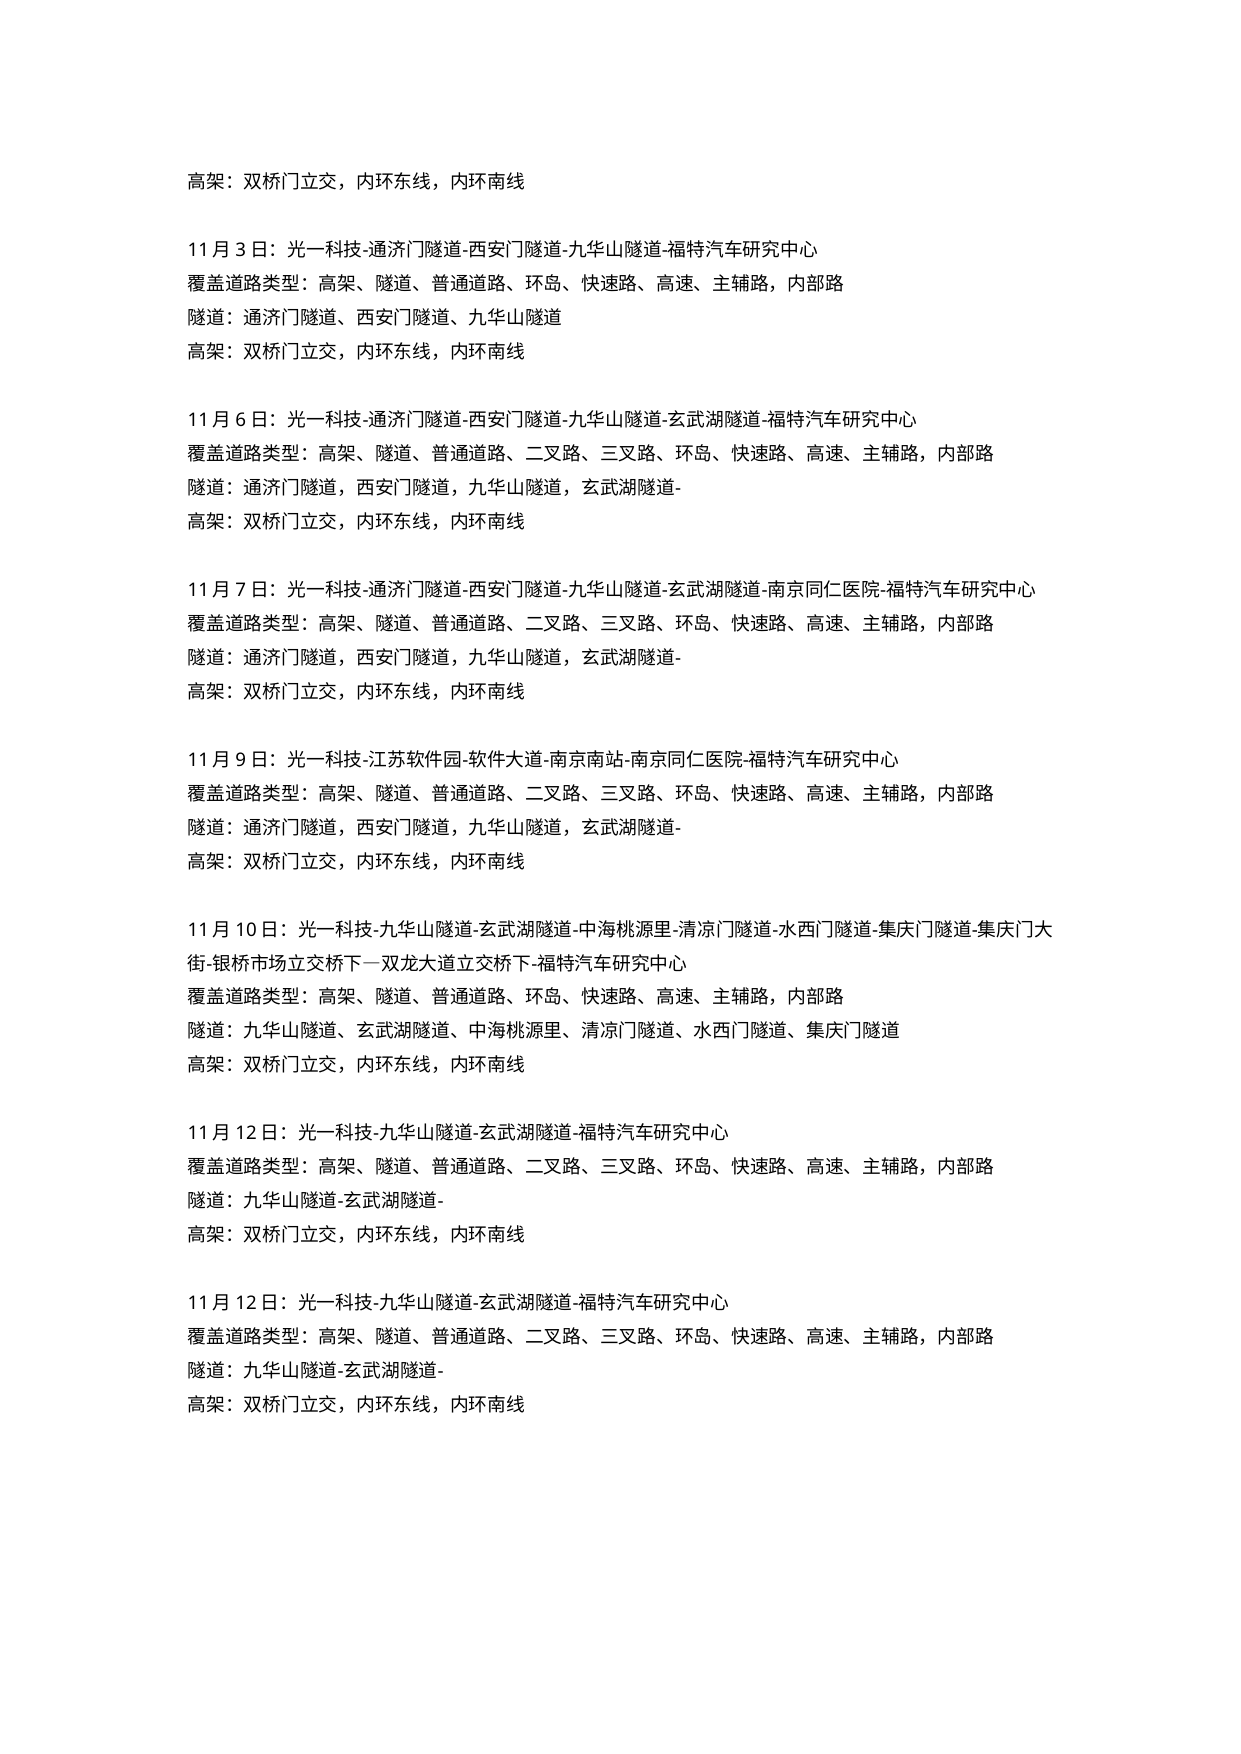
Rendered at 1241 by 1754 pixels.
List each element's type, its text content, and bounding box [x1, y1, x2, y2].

text 覆盖道路类型：高架、隧道、普通道路、二叉路、三叉路、环岛、快速路、高速、主辅路，内部路 [187, 605, 1053, 639]
text 高架：双桥门立交，内环东线，内环南线 [187, 1047, 1053, 1081]
text 覆盖道路类型：高架、隧道、普通道路、二叉路、三叉路、环岛、快速路、高速、主辅路，内部路 [187, 775, 1053, 809]
text 覆盖道路类型：高架、隧道、普通道路、环岛、快速路、高速、主辅路，内部路 [187, 266, 1053, 300]
text 高架：双桥门立交，内环东线，内环南线 [187, 843, 1053, 877]
text 隧道：九华山隧道、玄武湖隧道、中海桃源里、清凉门隧道、水西门隧道、集庆门隧道 [187, 1013, 1053, 1047]
text 高架：双桥门立交，内环东线，内环南线 [187, 1386, 1053, 1420]
text 11月6日：光一科技-通济门隧道-西安门隧道-九华山隧道-玄武湖隧道-福特汽车研究中心 [187, 402, 1053, 436]
text 11月12日：光一科技-九华山隧道-玄武湖隧道-福特汽车研究中心 [187, 1284, 1053, 1318]
text 覆盖道路类型：高架、隧道、普通道路、环岛、快速路、高速、主辅路，内部路 [187, 979, 1053, 1013]
text 隧道：九华山隧道-玄武湖隧道- [187, 1352, 1053, 1386]
text 11月7日：光一科技-通济门隧道-西安门隧道-九华山隧道-玄武湖隧道-南京同仁医院-福特汽车研究中心 [187, 571, 1053, 605]
text 11月3日：光一科技-通济门隧道-西安门隧道-九华山隧道-福特汽车研究中心 [187, 232, 1053, 266]
text 隧道：通济门隧道，西安门隧道，九华山隧道，玄武湖隧道- [187, 639, 1053, 673]
text 高架：双桥门立交，内环东线，内环南线 [187, 673, 1053, 707]
text 隧道：通济门隧道、西安门隧道、九华山隧道 [187, 300, 1053, 334]
text 11月10日：光一科技-九华山隧道-玄武湖隧道-中海桃源里-清凉门隧道-水西门隧道-集庆门隧道-集庆门大街-银桥市场立交桥下—双龙大道立交桥下-福特汽车研究中心 [187, 911, 1053, 979]
text 覆盖道路类型：高架、隧道、普通道路、二叉路、三叉路、环岛、快速路、高速、主辅路，内部路 [187, 1318, 1053, 1352]
text 隧道：通济门隧道，西安门隧道，九华山隧道，玄武湖隧道- [187, 809, 1053, 843]
text 覆盖道路类型：高架、隧道、普通道路、二叉路、三叉路、环岛、快速路、高速、主辅路，内部路 [187, 1149, 1053, 1183]
text 11月12日：光一科技-九华山隧道-玄武湖隧道-福特汽车研究中心 [187, 1115, 1053, 1149]
text 隧道：通济门隧道，西安门隧道，九华山隧道，玄武湖隧道- [187, 469, 1053, 503]
text 高架：双桥门立交，内环东线，内环南线 [187, 334, 1053, 368]
text 高架：双桥门立交，内环东线，内环南线 [187, 164, 1053, 198]
text 11月9日：光一科技-江苏软件园-软件大道-南京南站-南京同仁医院-福特汽车研究中心 [187, 741, 1053, 775]
text 高架：双桥门立交，内环东线，内环南线 [187, 503, 1053, 537]
text 隧道：九华山隧道-玄武湖隧道- [187, 1183, 1053, 1217]
text 覆盖道路类型：高架、隧道、普通道路、二叉路、三叉路、环岛、快速路、高速、主辅路，内部路 [187, 436, 1053, 469]
text 高架：双桥门立交，内环东线，内环南线 [187, 1217, 1053, 1251]
